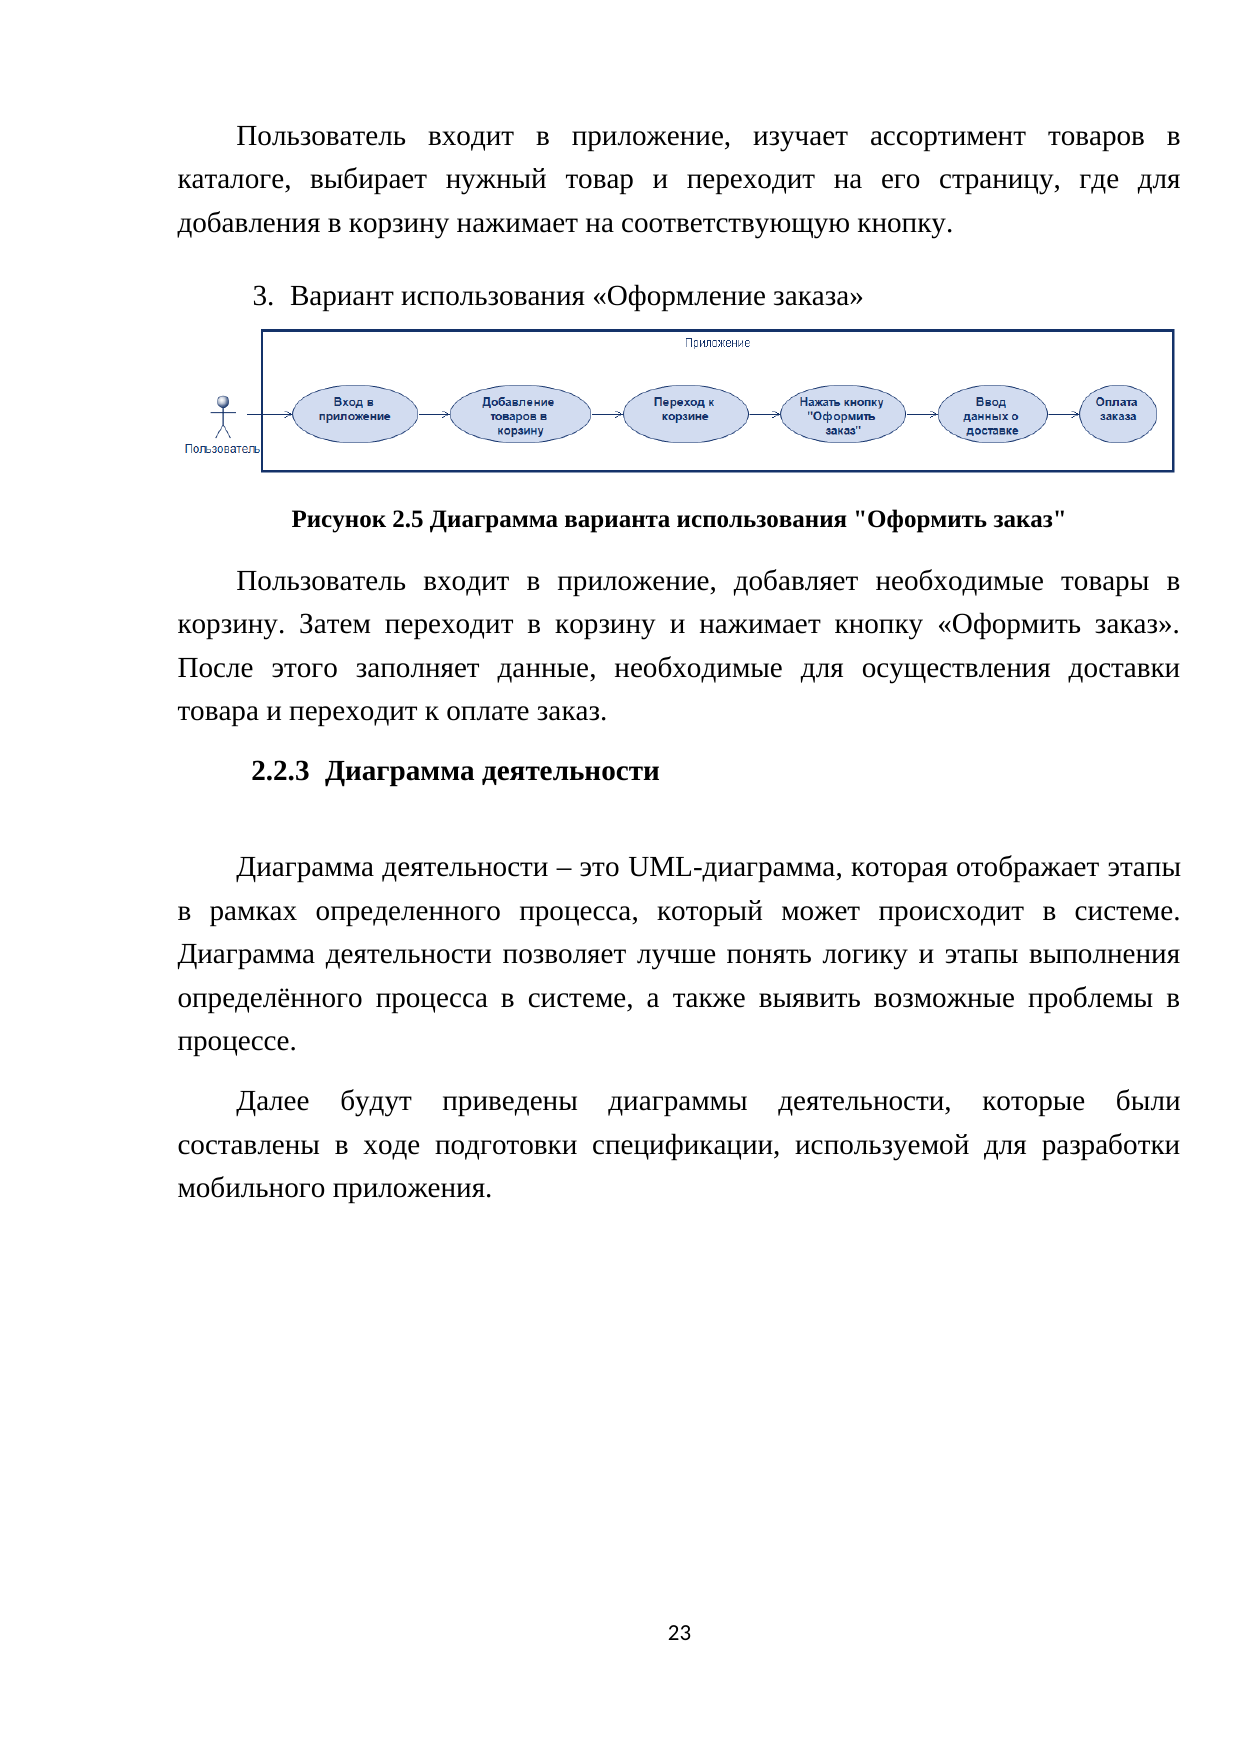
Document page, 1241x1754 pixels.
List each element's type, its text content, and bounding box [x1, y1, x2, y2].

text Далее будут приведены диаграммы деятельности, которые были составлены в ходе подготовки спецификации, используемой для разработки мобильного приложения. [177, 1083, 1181, 1204]
list Вариант использования «Оформление заказа» [252, 278, 1181, 311]
text Диаграмма деятельности – это UML-диаграмма, которая отображает этапы в рамках определенного процесса, который может происходит в системе. Диаграмма деятельности позволяет лучше понять логику и этапы выполнения определённого процесса в системе, а также выявить возможные проблемы в процессе. [177, 849, 1181, 1057]
text Пользователь входит в приложение, изучает ассортимент товаров в каталоге, выбирает нужный товар и переходит на его страницу, где для добавления в корзину нажимает на соответствующую кнопку. [177, 118, 1181, 239]
text Рисунок 2.5 Диаграмма варианта использования "Оформить заказ" [177, 504, 1181, 533]
picture [177, 321, 1182, 480]
subtitle Диаграмма деятельности [177, 753, 1181, 787]
text Пользователь входит в приложение, добавляет необходимые товары в корзину. Затем переходит в корзину и нажимает кнопку «Оформить заказ». После этого заполняет данные, необходимые для осуществления доставки товара и переходит к оплате заказ. [177, 563, 1181, 727]
